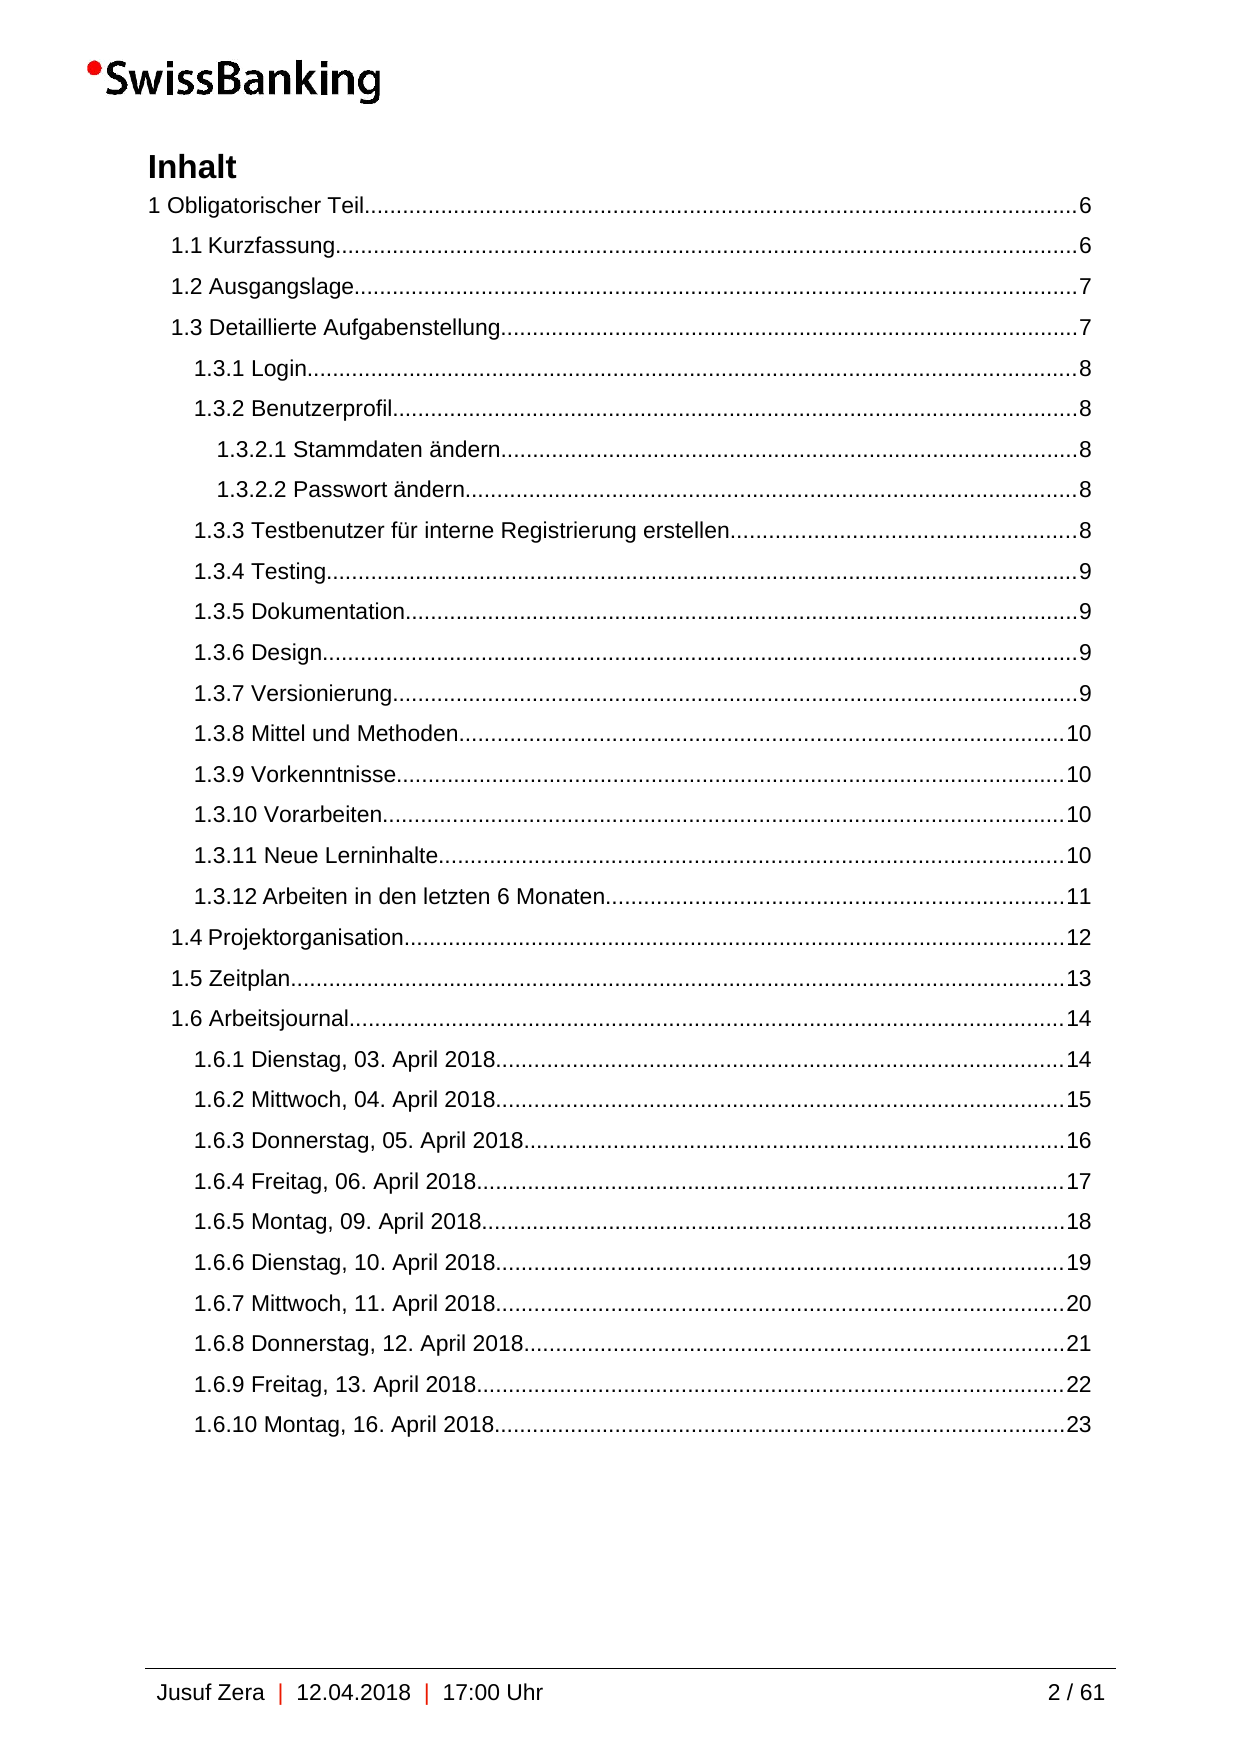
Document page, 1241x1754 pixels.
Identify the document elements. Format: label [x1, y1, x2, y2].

picture [87, 59, 380, 104]
